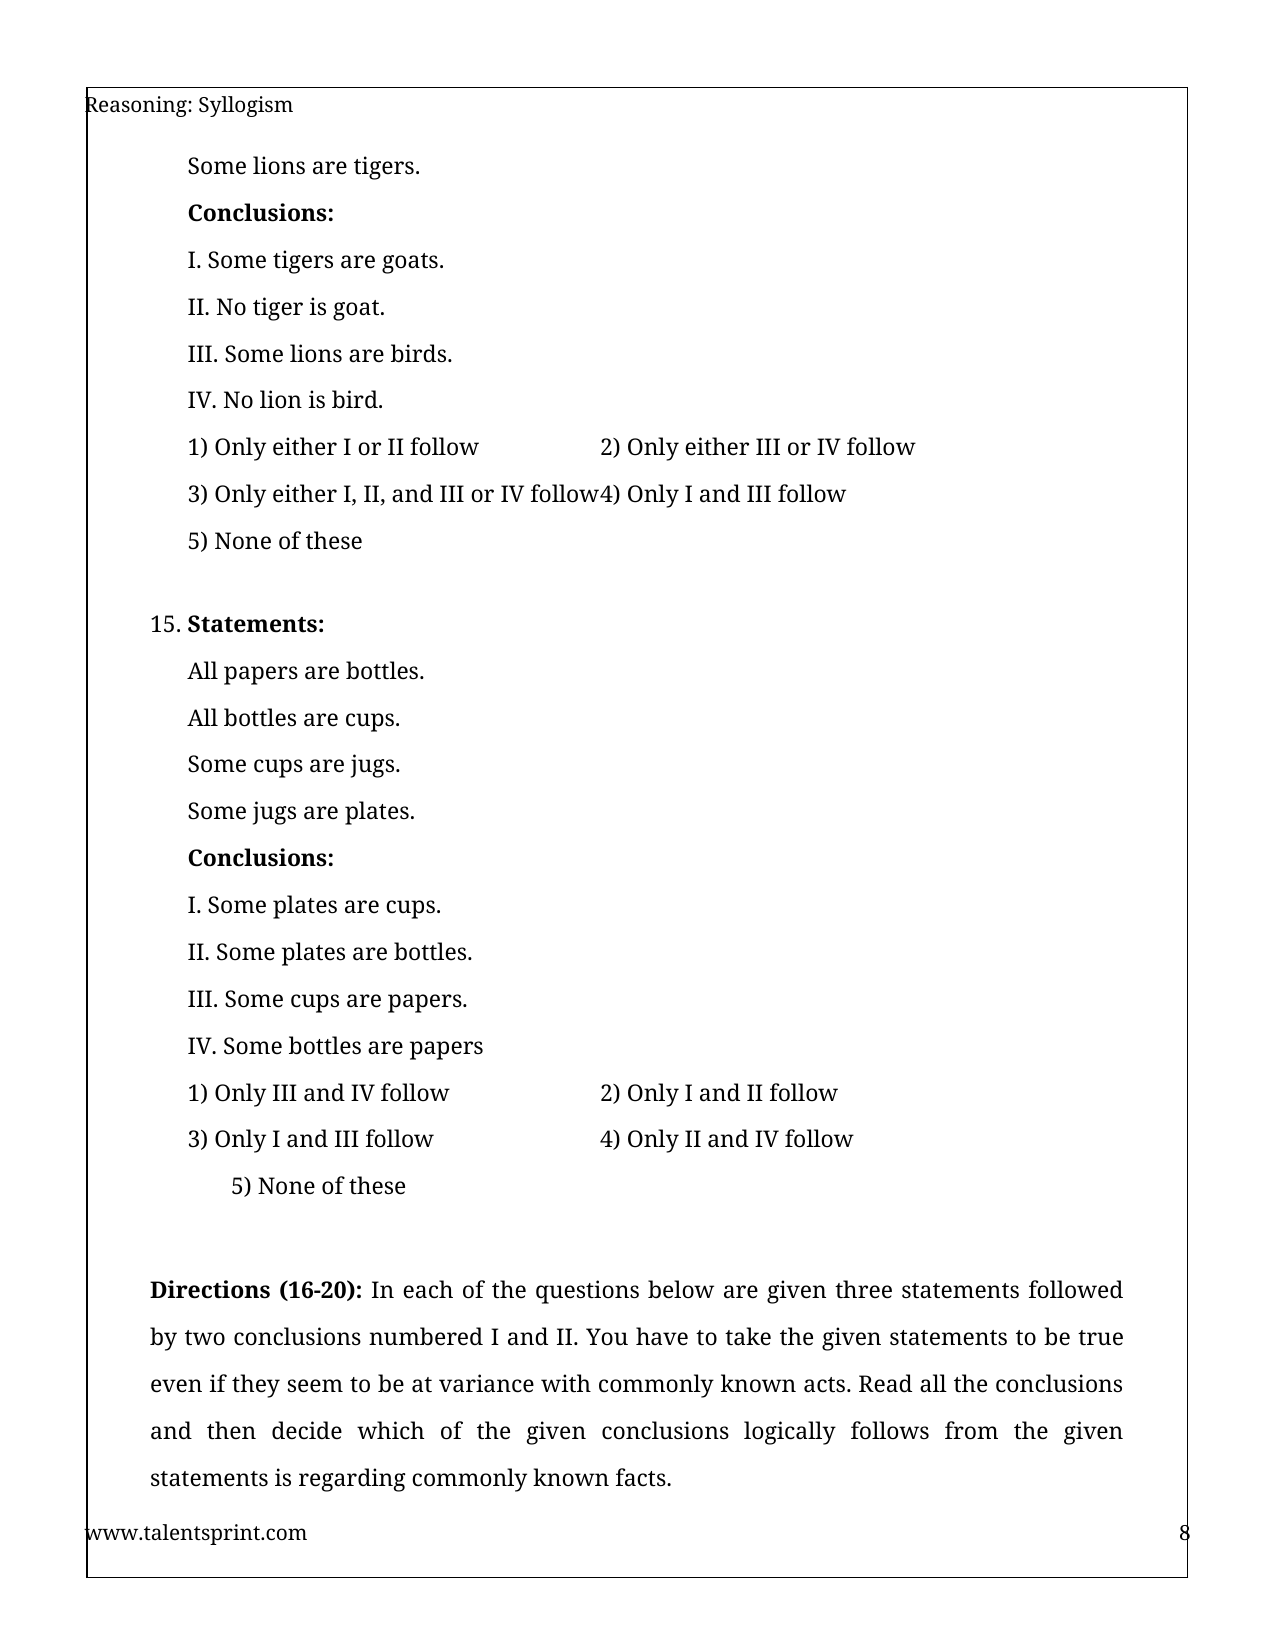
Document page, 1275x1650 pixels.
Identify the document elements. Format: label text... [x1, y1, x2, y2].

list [150, 150, 1125, 556]
list Statements: All papers are bottles. All bottles are cups. Some cups are jugs. Some jugs are plates. Conclusions: I. Some plates are cups. II. Some plates are bottles. III. Some cups are papers. IV. Some bottles are papers 1) Only III and IV follow 2) Only I and II follow 3) Only I and III follow 4) Only II and IV follow 5) None of these [150, 608, 1125, 1202]
text Directions (16-20): In each of the questions below are given three statements followed by two conclusions numbered I and II. You have to take the given statements to be true even if they seem to be at variance with commonly known acts. Read all the conclusions and then decide which of the given conclusions logically follows from the given statements is regarding commonly known facts. [150, 1274, 1125, 1493]
